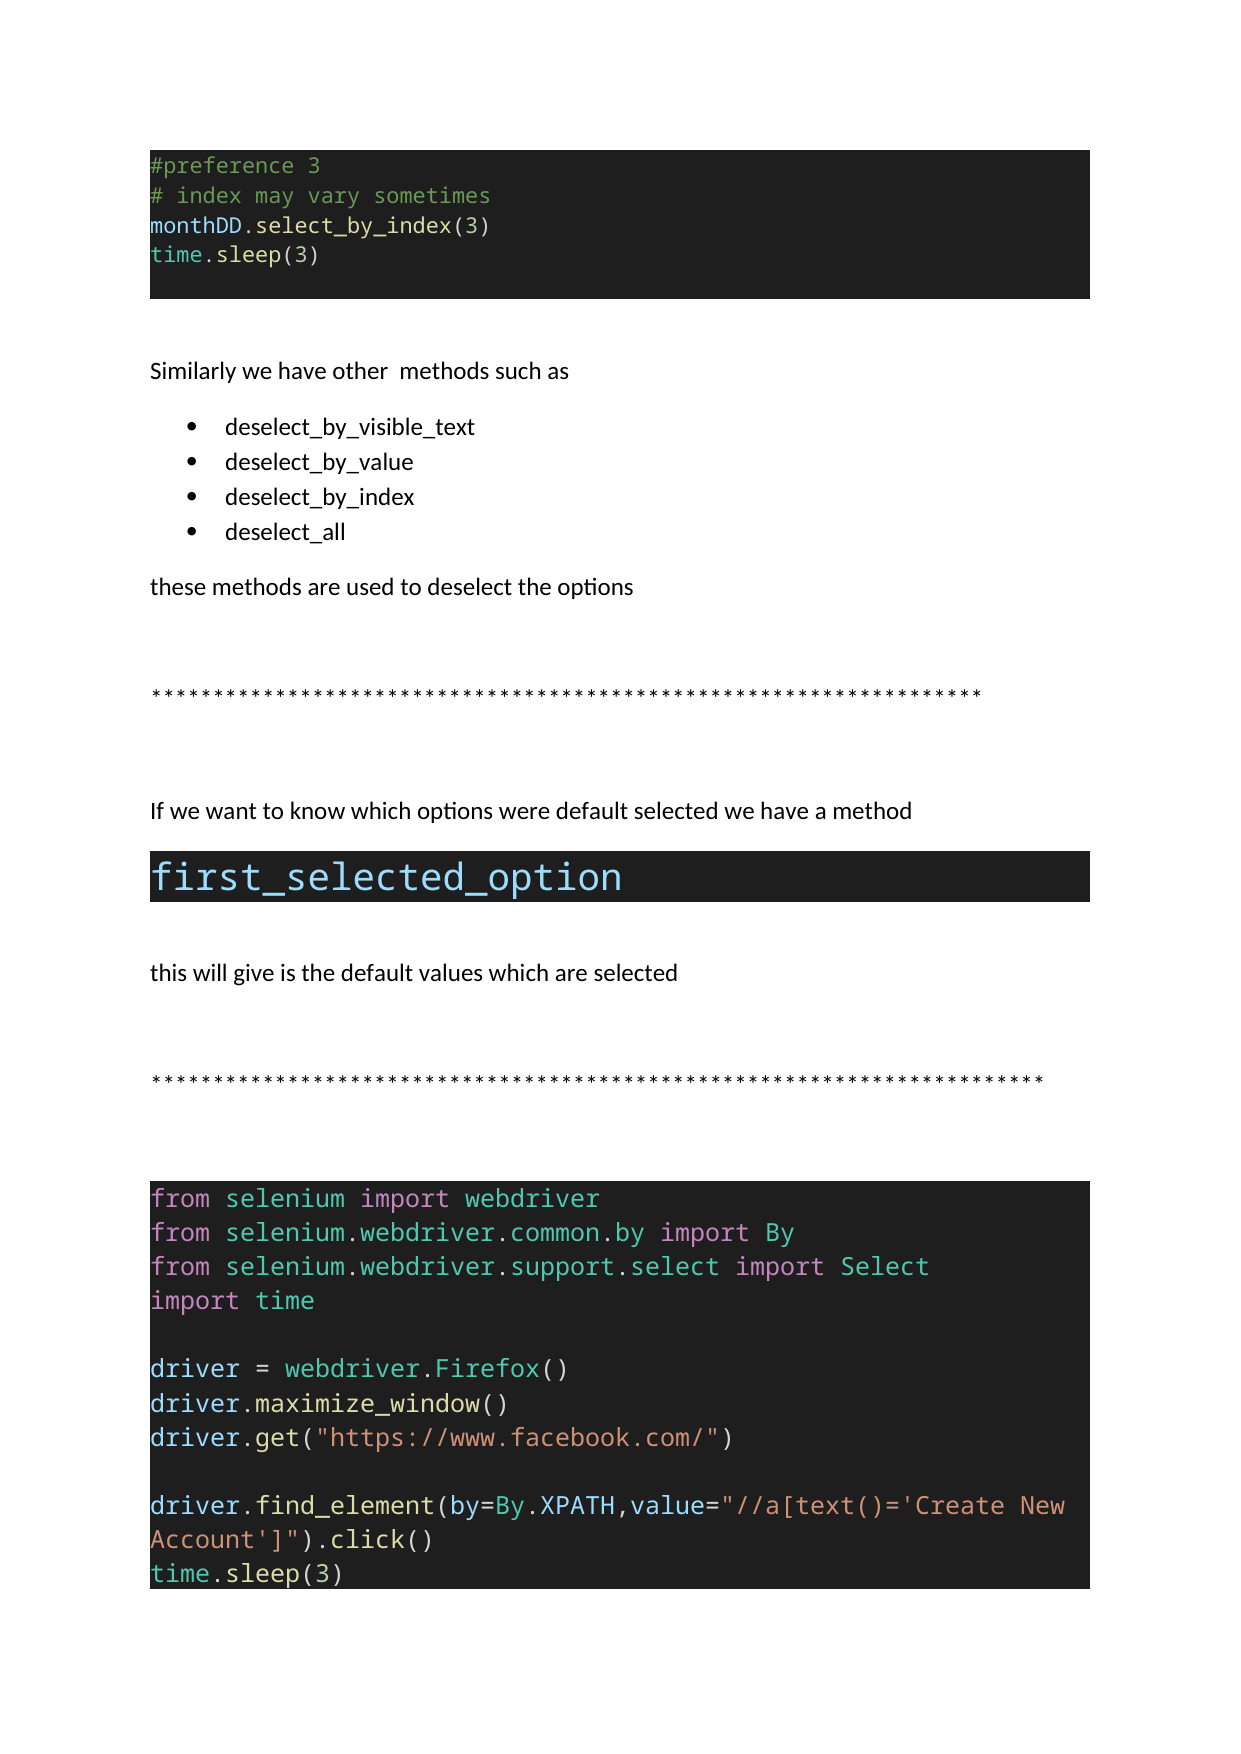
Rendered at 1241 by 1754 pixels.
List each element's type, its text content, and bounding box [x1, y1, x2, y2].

text driver.get("https://www.facebook.com/") [150, 1419, 1090, 1453]
text time.sleep(3) [150, 1556, 1090, 1589]
text #preference 3 [150, 150, 1090, 180]
text import time [150, 1283, 1090, 1317]
text If we want to know which options were default selected we have a method [150, 795, 1090, 825]
text # index may vary sometimes [150, 180, 1090, 209]
text ******************************************************************* [150, 683, 1090, 714]
text time.sleep(3) [150, 239, 1090, 269]
list deselect_by_index [187, 481, 1090, 511]
text first_selected_option [150, 851, 1090, 902]
text Similarly we have other methods such as [150, 355, 1090, 385]
list deselect_by_visible_text [187, 411, 1090, 441]
text ************************************************************************ [150, 1069, 1090, 1100]
text this will give is the default values which are selected [150, 957, 1090, 988]
text these methods are used to deselect the options [150, 571, 1090, 602]
text monthDD.select_by_index(3) [150, 209, 1090, 239]
list deselect_by_value [187, 446, 1090, 476]
text driver.find_element(by=By.XPATH,value="//a[text()='Create New Account']").click() [150, 1487, 1090, 1556]
text driver.maximize_window() [150, 1385, 1090, 1419]
text from selenium.webdriver.support.select import Select [150, 1249, 1090, 1283]
text driver = webdriver.Firefox() [150, 1351, 1090, 1385]
text from selenium.webdriver.common.by import By [150, 1215, 1090, 1249]
list deselect_all [187, 516, 1090, 546]
text from selenium import webdriver [150, 1181, 1090, 1215]
